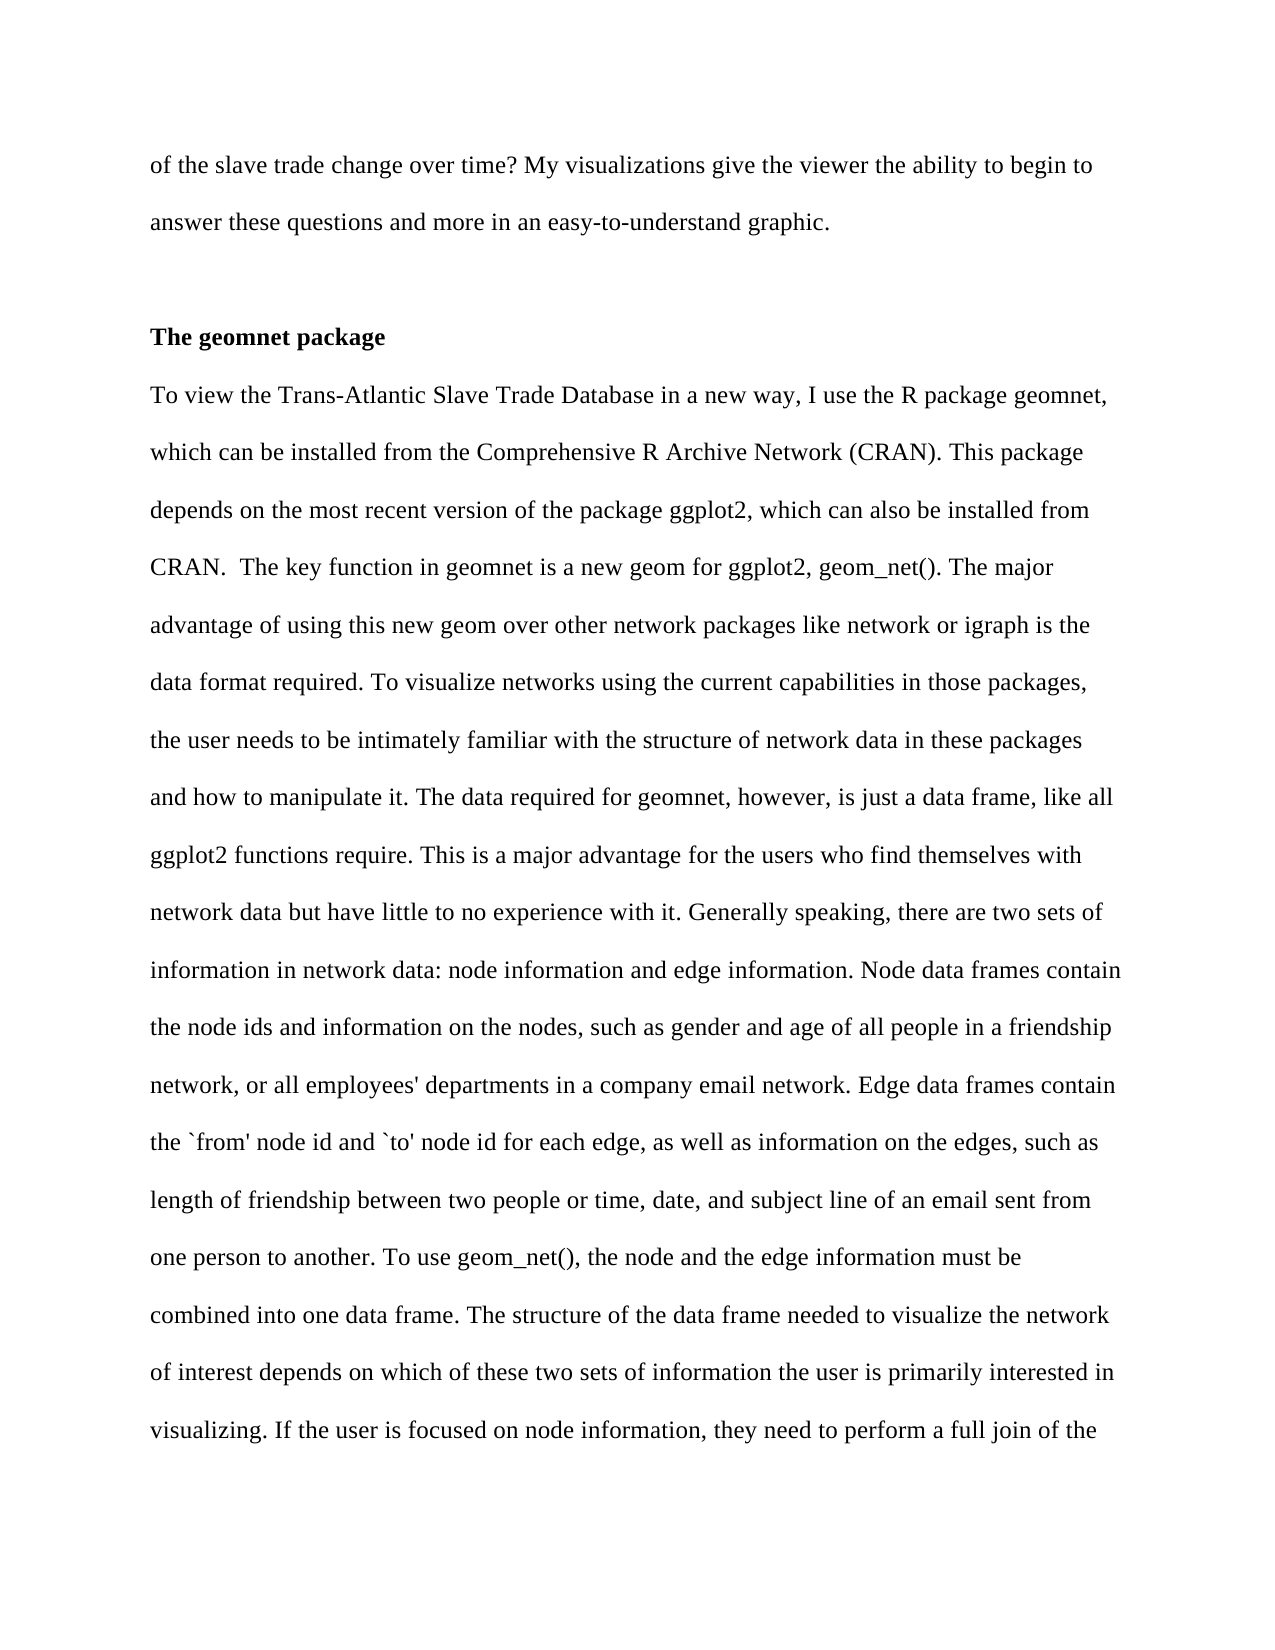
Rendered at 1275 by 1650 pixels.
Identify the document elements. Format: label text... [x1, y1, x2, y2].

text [150, 380, 1125, 1444]
text The geomnet package [150, 322, 1125, 351]
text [150, 150, 1125, 236]
